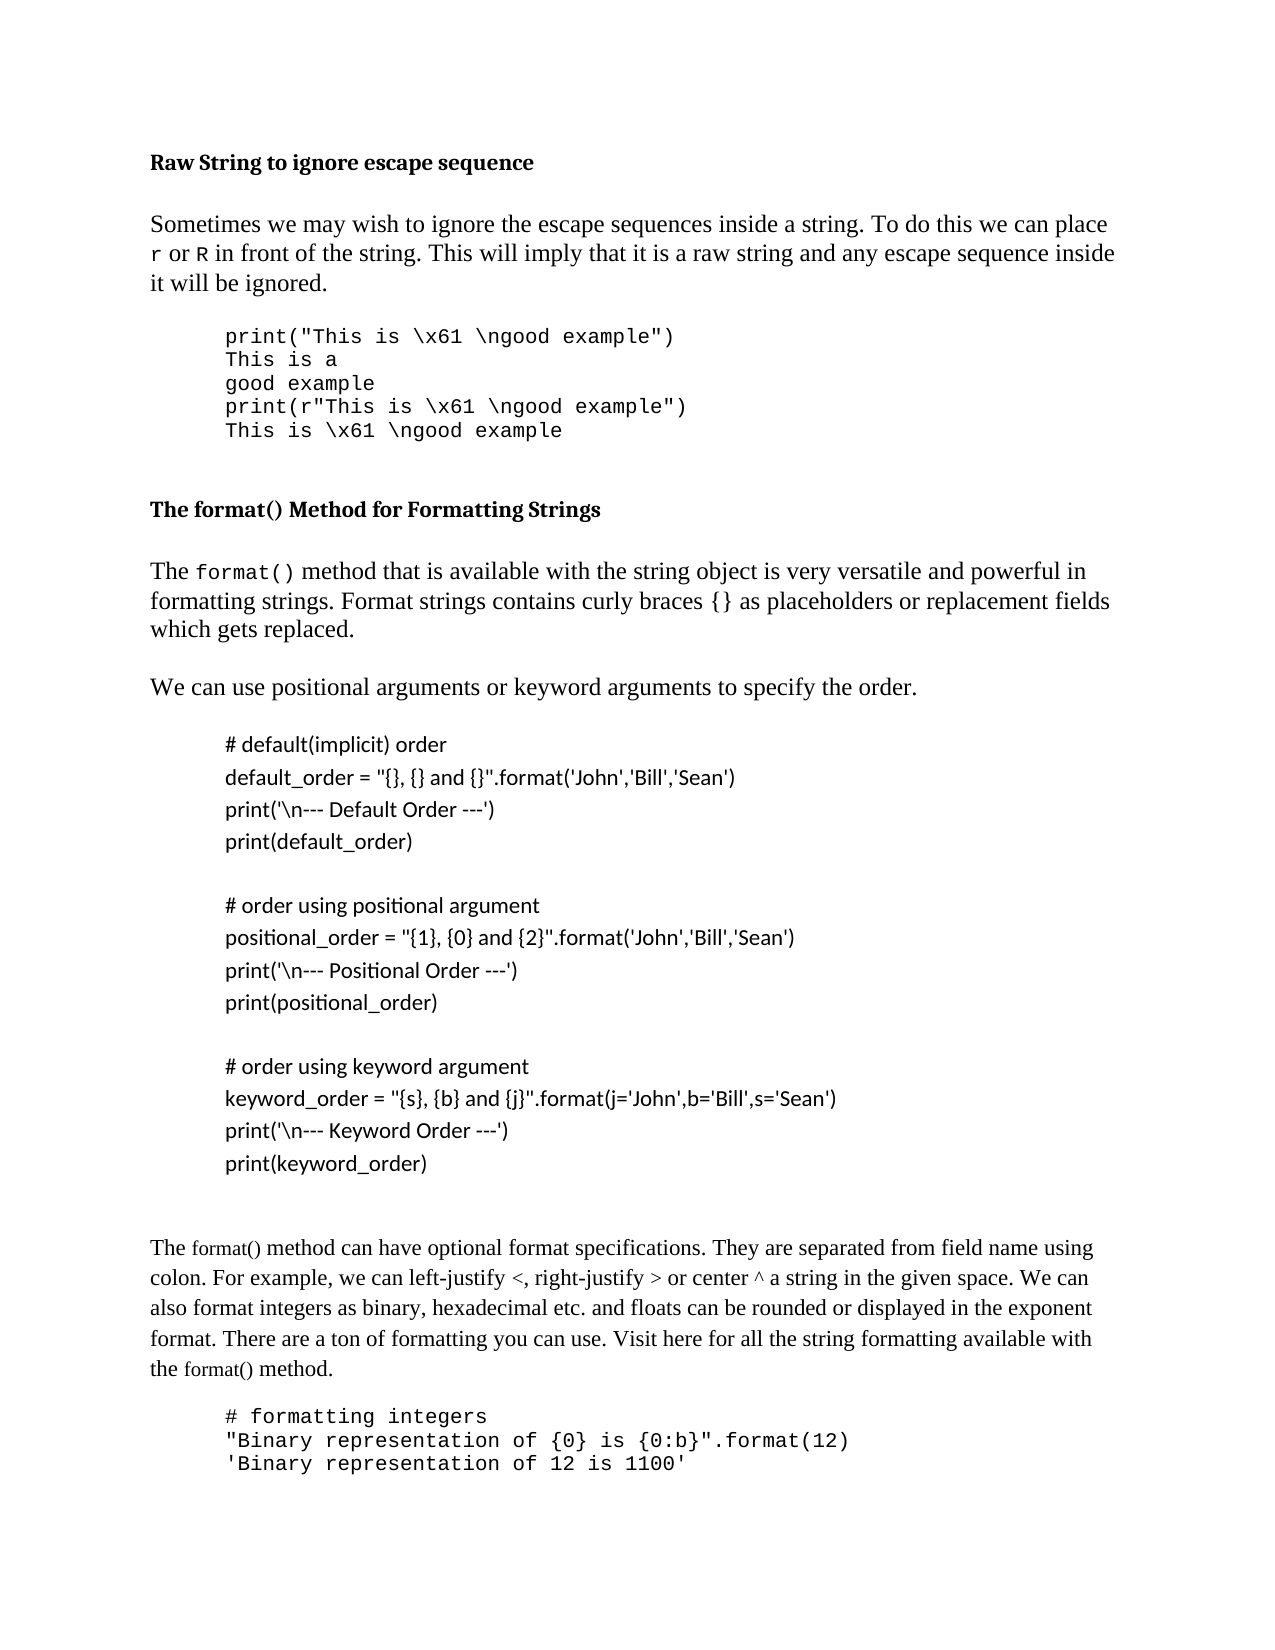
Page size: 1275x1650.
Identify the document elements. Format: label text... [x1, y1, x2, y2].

text print("This is \x61 \ngood example") [225, 326, 1125, 349]
subtitle Raw String to ignore escape sequence [150, 150, 1125, 176]
text print('\n--- Positional Order ---') [225, 956, 1125, 984]
text default_order = "{}, {} and {}".format('John','Bill','Sean') [225, 763, 1125, 791]
text The format() method can have optional format specifications. They are separated from field name using colon. For example, we can left-justify <, right-justify > or center ^ a string in the given space. We can also format integers as binary, hexadecimal etc. and floats can be rounded or displayed in the exponent format. There are a ton of formatting you can use. Visit here for all the string formatting available with the format() method. [150, 1234, 1125, 1381]
text This is a [225, 349, 1125, 373]
text The format() method that is available with the string object is very versatile and powerful in formatting strings. Format strings contains curly braces {} as placeholders or replacement fields which gets replaced. [150, 556, 1125, 643]
text # formatting integers [225, 1406, 1125, 1429]
text print('\n--- Keyword Order ---') [225, 1117, 1125, 1145]
text print(r"This is \x61 \ngood example") [225, 397, 1125, 420]
text # default(implicit) order [225, 730, 1125, 758]
text We can use positional arguments or keyword arguments to specify the order. [150, 672, 1125, 701]
text # order using keyword argument [225, 1052, 1125, 1080]
text 'Binary representation of 12 is 1100' [225, 1453, 1125, 1477]
text Sometimes we may wish to ignore the escape sequences inside a string. To do this we can place r or R in front of the string. This will imply that it is a raw string and any escape sequence inside it will be ignored. [150, 209, 1125, 296]
text # order using positional argument [225, 891, 1125, 919]
text good example [225, 373, 1125, 397]
subtitle The format() Method for Formatting Strings [150, 497, 1125, 523]
text keyword_order = "{s}, {b} and {j}".format(j='John',b='Bill',s='Sean') [225, 1084, 1125, 1112]
text print(positional_order) [225, 988, 1125, 1016]
text print('\n--- Default Order ---') [225, 795, 1125, 823]
text print(keyword_order) [225, 1149, 1125, 1177]
text positional_order = "{1}, {0} and {2}".format('John','Bill','Sean') [225, 923, 1125, 952]
text This is \x61 \ngood example [225, 420, 1125, 444]
text "Binary representation of {0} is {0:b}".format(12) [225, 1429, 1125, 1453]
text print(default_order) [225, 827, 1125, 855]
